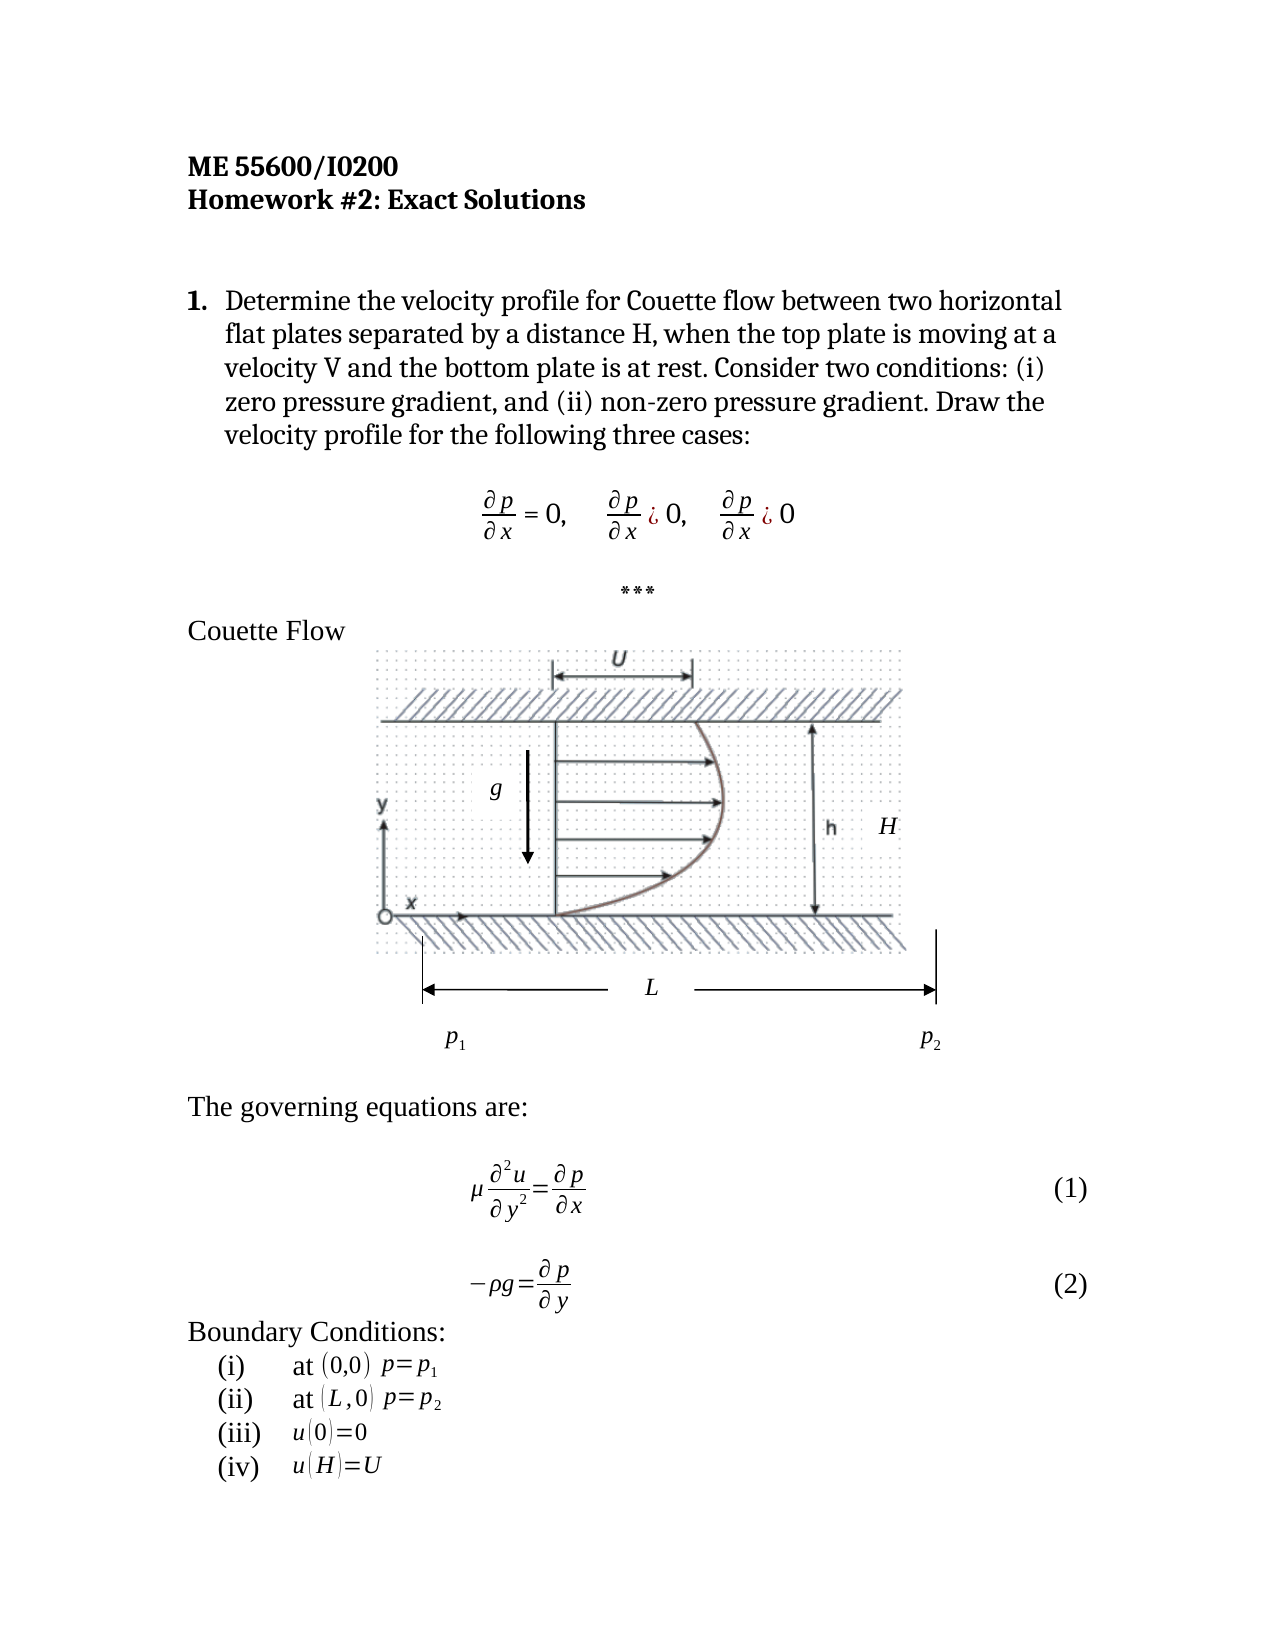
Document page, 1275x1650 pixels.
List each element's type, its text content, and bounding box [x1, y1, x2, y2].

text Homework #2: Exact Solutions [187, 183, 1087, 217]
text The governing equations are: [187, 1089, 1087, 1122]
text *** [187, 579, 1087, 613]
text Couette Flow [187, 613, 1087, 646]
text (2) [187, 1256, 1087, 1314]
text (1) [187, 1156, 1087, 1222]
list at [217, 1382, 1087, 1415]
text ME 55600/I0200 [187, 150, 1087, 183]
text = 0, 0, 0 [187, 485, 1087, 546]
list Determine the velocity profile for Couette flow between two horizontal flat plates separated by a distance H, when the top plate is moving at a velocity V and the bottom plate is at rest. Consider two conditions: (i) zero pressure gradient, and (ii) non-zero pressure gradient. Draw the velocity profile for the following three cases: [187, 284, 1087, 452]
text Boundary Conditions: [187, 1314, 1087, 1348]
picture [368, 646, 907, 955]
list at [217, 1348, 1087, 1382]
